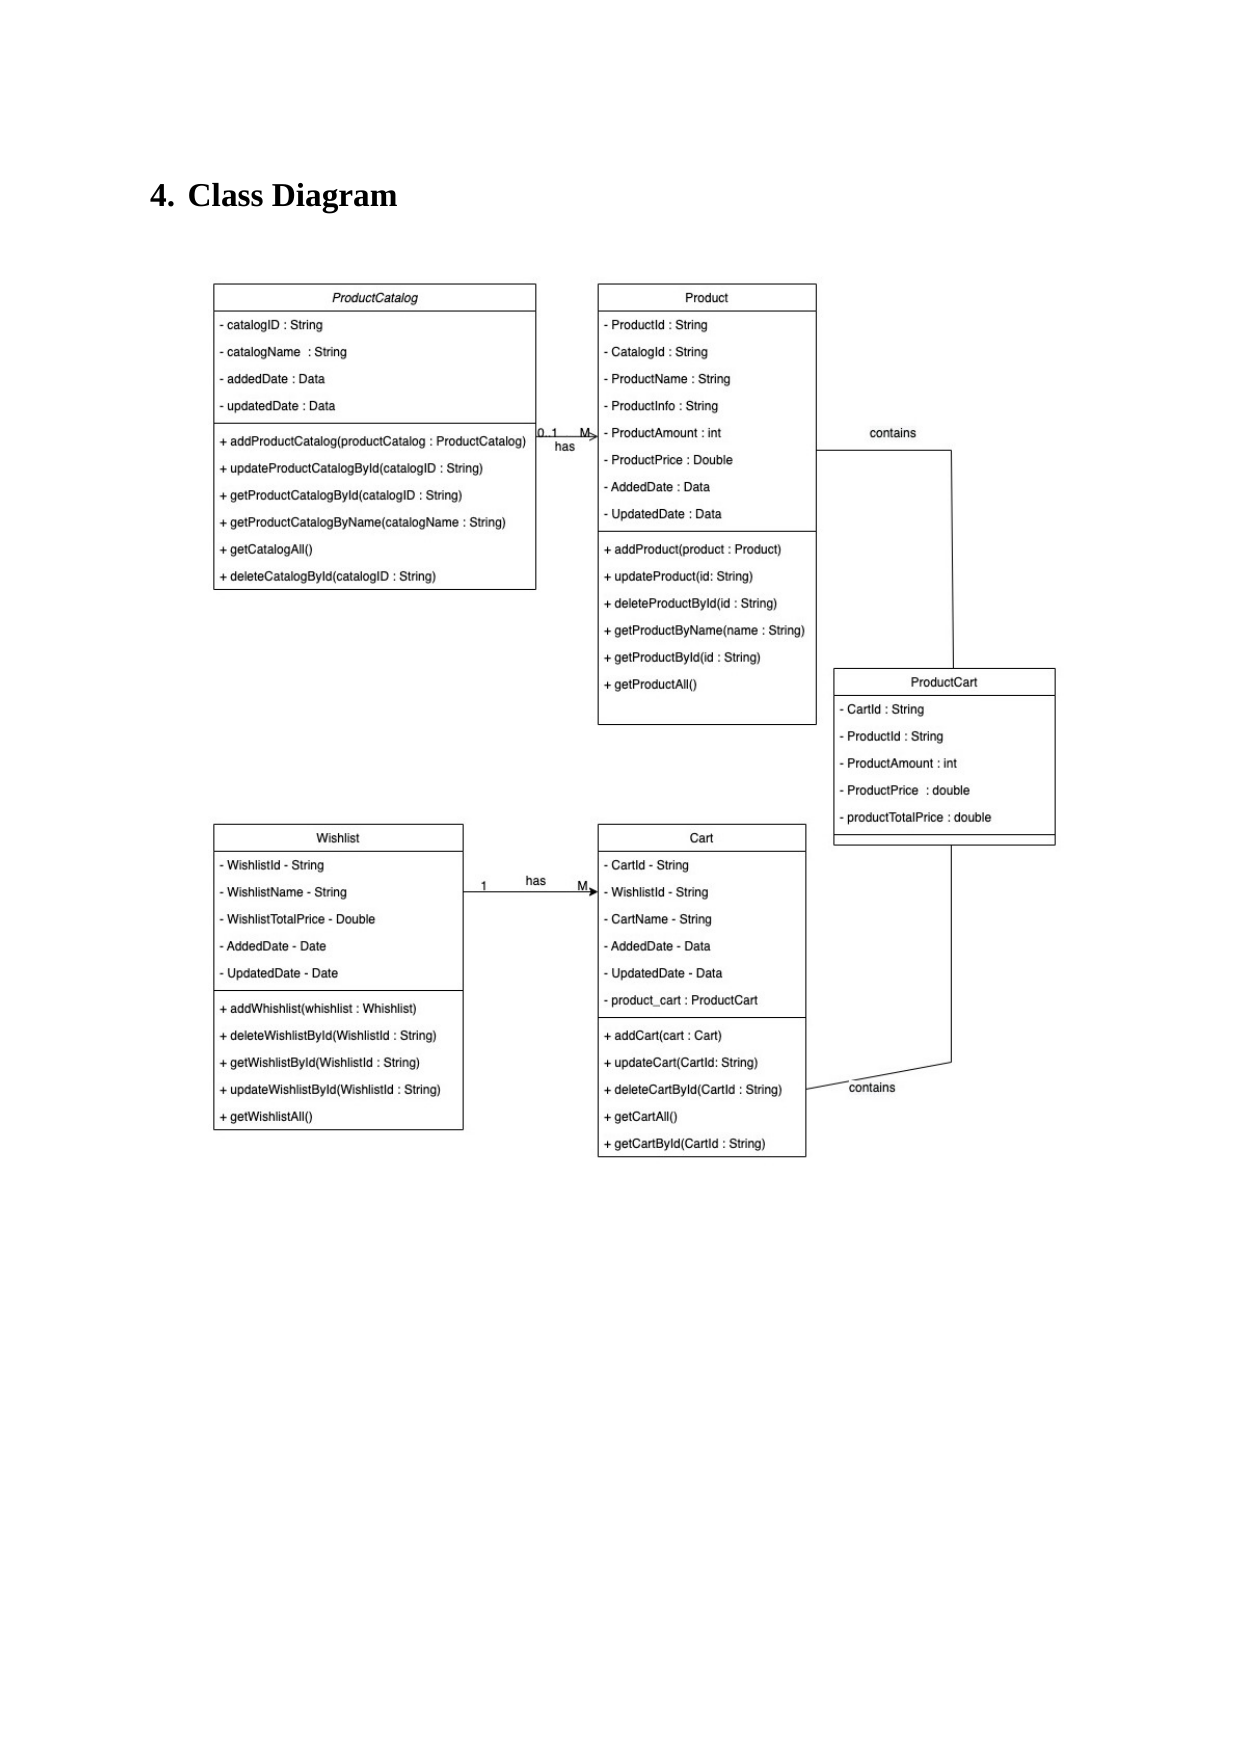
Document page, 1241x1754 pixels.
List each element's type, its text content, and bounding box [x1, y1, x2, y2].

subtitle Class Diagram [150, 175, 1090, 213]
picture [150, 243, 1091, 1203]
